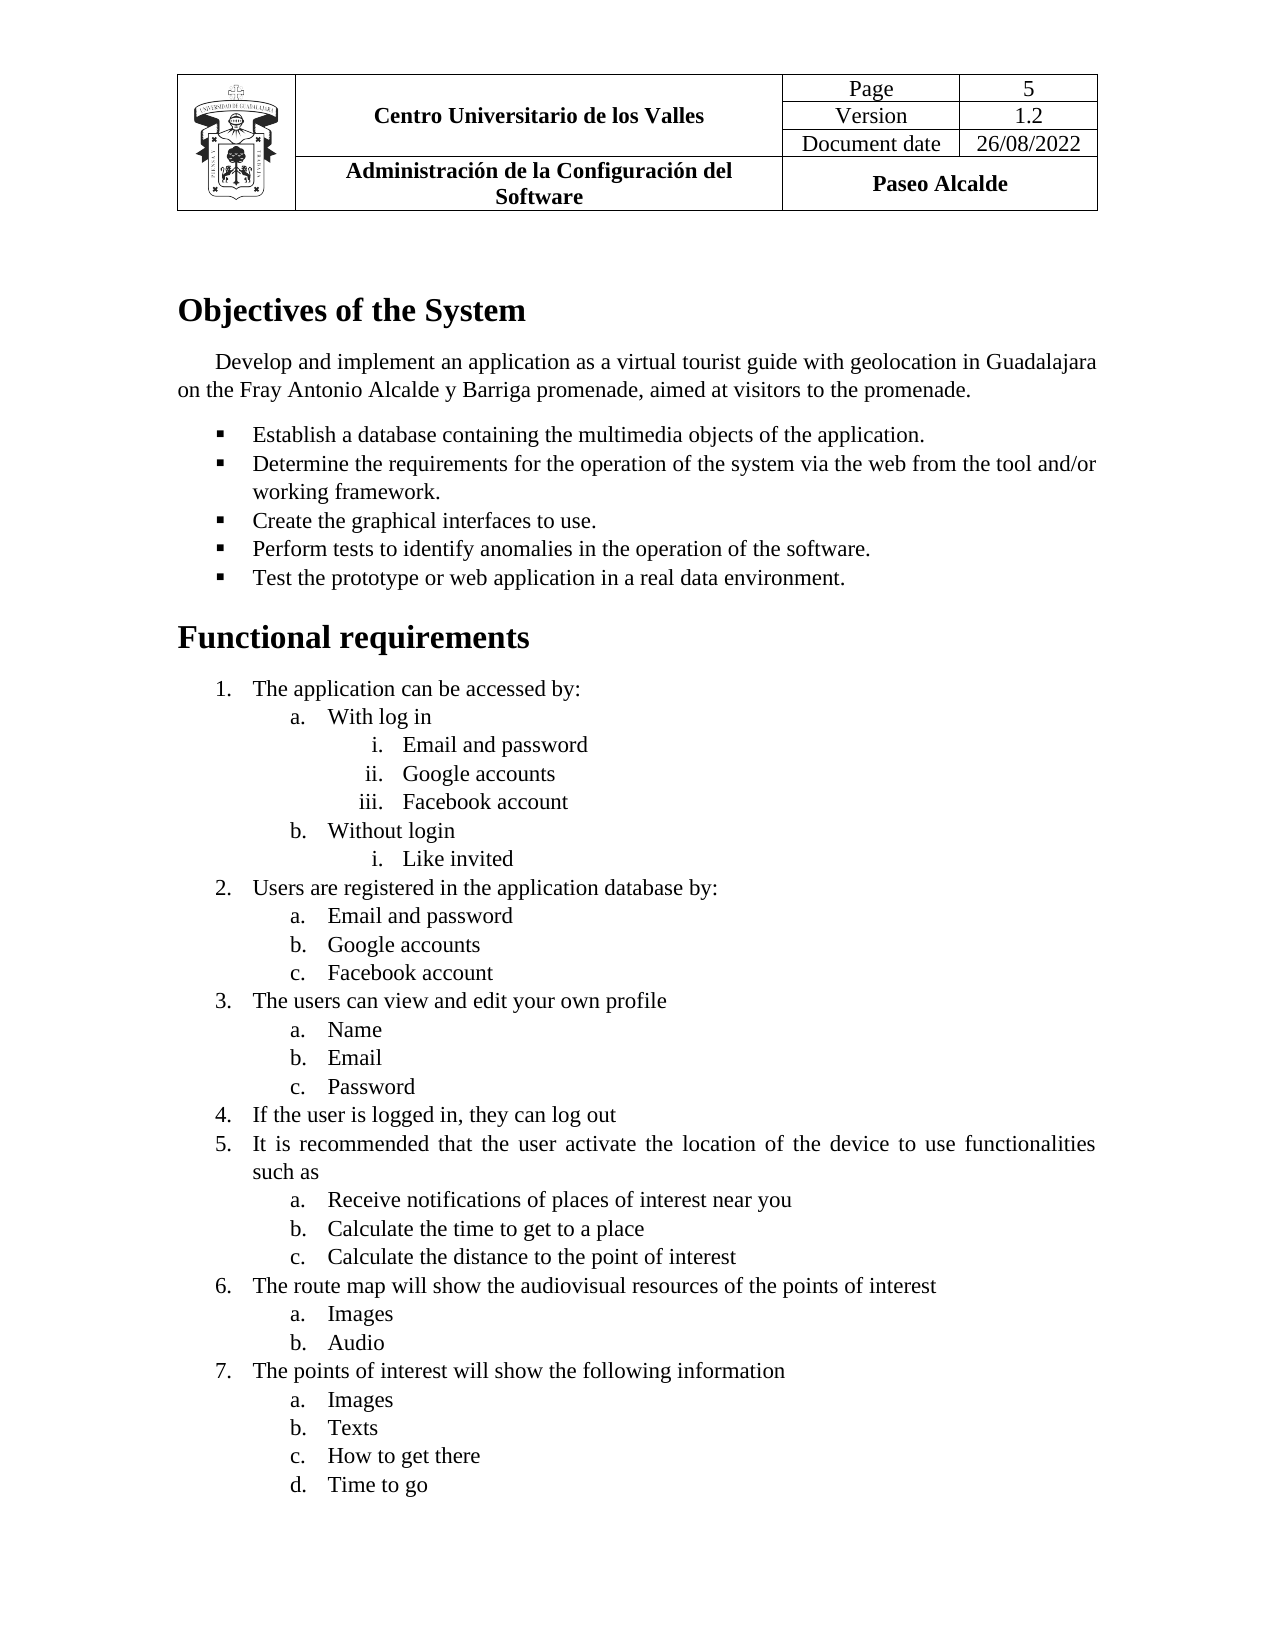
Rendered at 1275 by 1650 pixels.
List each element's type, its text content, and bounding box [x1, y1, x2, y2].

list How to get there [290, 1442, 1098, 1469]
list Texts [290, 1414, 1098, 1440]
list Google accounts [383, 760, 1098, 786]
list Calculate the distance to the point of interest [290, 1243, 1098, 1270]
picture [188, 79, 285, 206]
list Time to go [290, 1471, 1098, 1497]
list If the user is logged in, they can log out [215, 1101, 1098, 1128]
list It is recommended that the user activate the location of the device to use functionalities such as [215, 1130, 1098, 1184]
list Images [290, 1300, 1098, 1327]
list Test the prototype or web application in a real data environment. [215, 564, 1098, 590]
list Google accounts [290, 931, 1098, 957]
list Audio [290, 1329, 1098, 1355]
list The points of interest will show the following information [215, 1357, 1098, 1383]
list Facebook account [383, 788, 1098, 815]
list The route map will show the audiovisual resources of the points of interest [215, 1272, 1098, 1298]
list Like invited [383, 845, 1098, 872]
subtitle Functional requirements [177, 617, 1098, 656]
subtitle Objectives of the System [177, 291, 1098, 329]
list Email and password [290, 902, 1098, 928]
list Users are registered in the application database by: [215, 874, 1098, 900]
list Calculate the time to get to a place [290, 1215, 1098, 1241]
list The users can view and edit your own profile [215, 987, 1098, 1014]
list Images [290, 1386, 1098, 1412]
list Perform tests to identify anomalies in the operation of the software. [215, 535, 1098, 562]
text Develop and implement an application as a virtual tourist guide with geolocation in Guadalajara on the Fray Antonio Alcalde y Barriga promenade, aimed at visitors to the promenade. [177, 348, 1098, 403]
list Create the graphical interfaces to use. [215, 507, 1098, 533]
list Establish a database containing the multimedia objects of the application. [215, 422, 1098, 448]
list Email and password [383, 732, 1098, 758]
list Receive notifications of places of interest near you [290, 1187, 1098, 1213]
list The application can be accessed by: [215, 675, 1098, 701]
list Without login [290, 817, 1098, 843]
list Password [290, 1073, 1098, 1099]
list Email [290, 1044, 1098, 1071]
list Determine the requirements for the operation of the system via the web from the tool and/or working framework. [215, 450, 1098, 505]
list With log in [290, 703, 1098, 729]
list Name [290, 1016, 1098, 1042]
list Facebook account [290, 959, 1098, 985]
